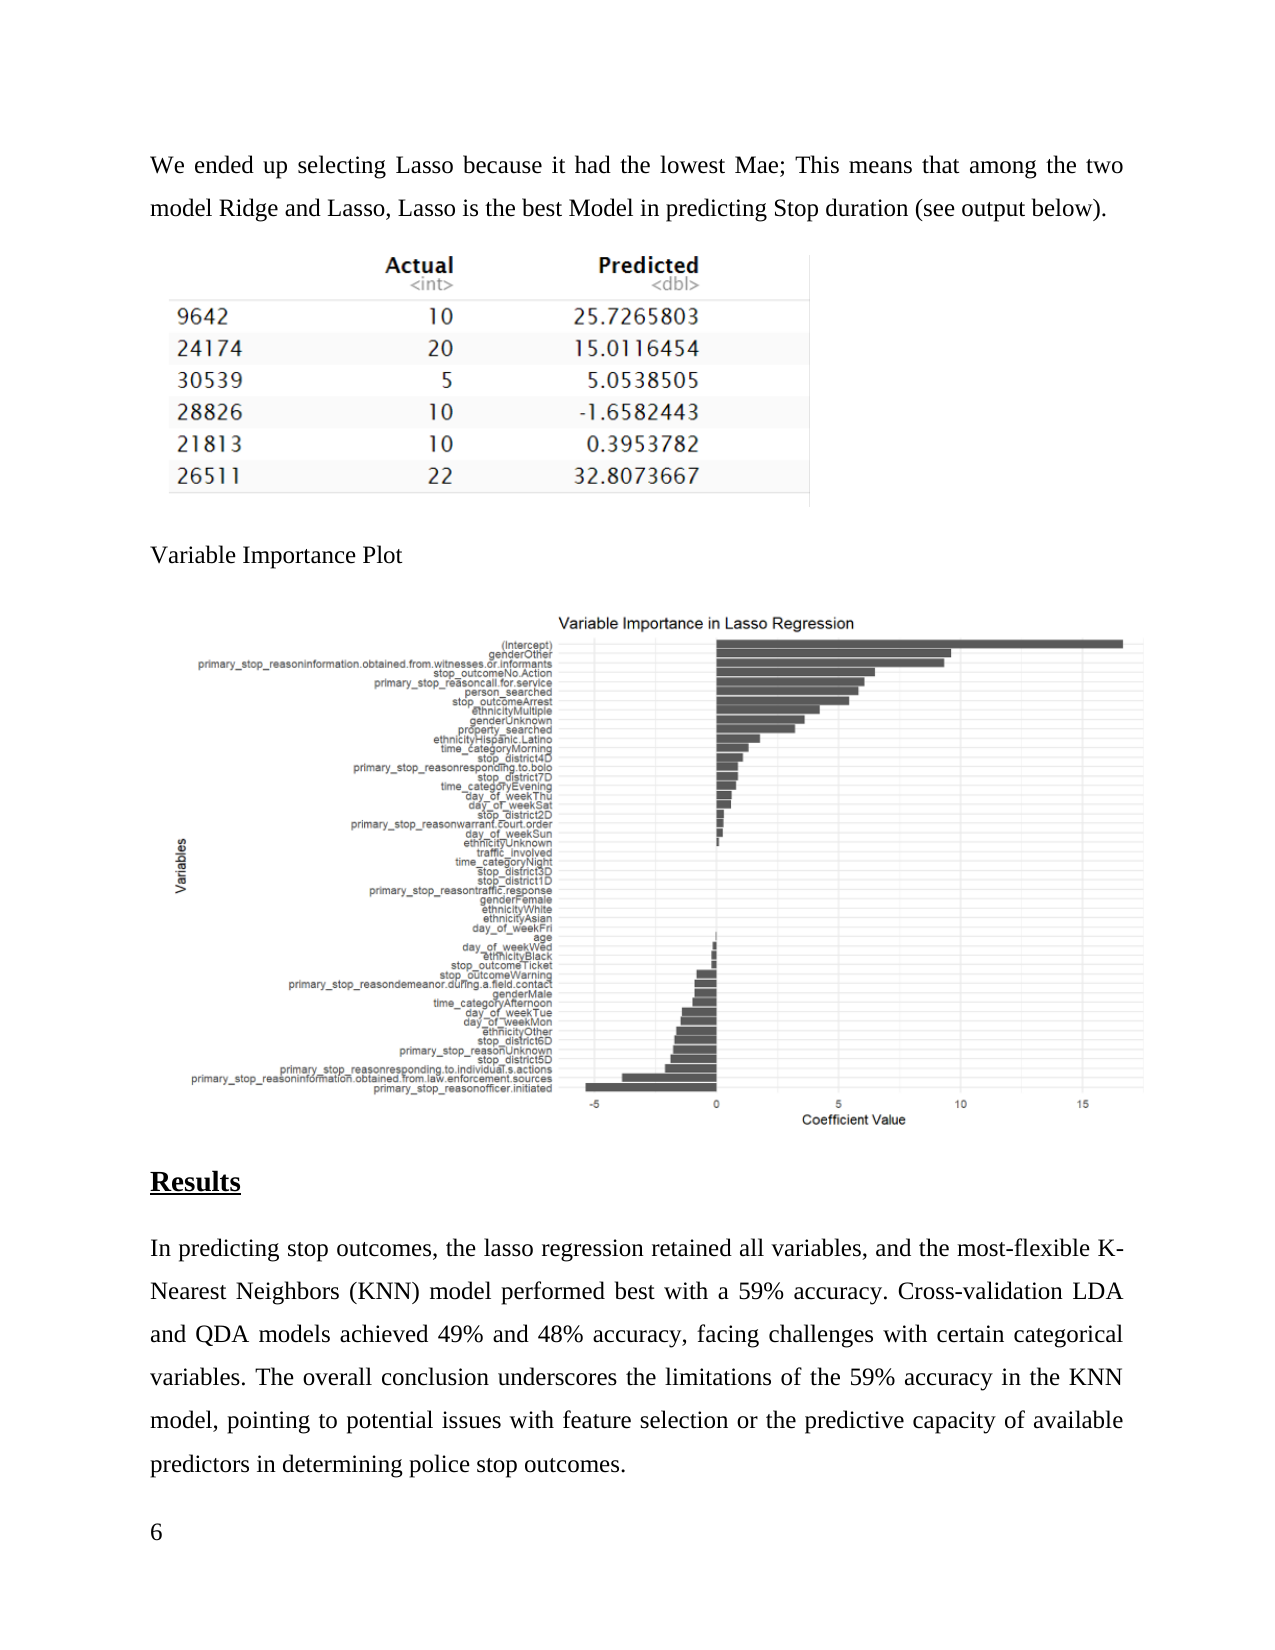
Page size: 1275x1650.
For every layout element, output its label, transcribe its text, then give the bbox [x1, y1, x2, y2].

subtitle Results [150, 1164, 1125, 1198]
picture [168, 255, 811, 507]
picture [168, 601, 1144, 1131]
text Variable Importance Plot [150, 540, 1125, 569]
text We ended up selecting Lasso because it had the lowest Mae; This means that among the two model Ridge and Lasso, Lasso is the best Model in predicting Stop duration (see output below). [150, 150, 1125, 222]
